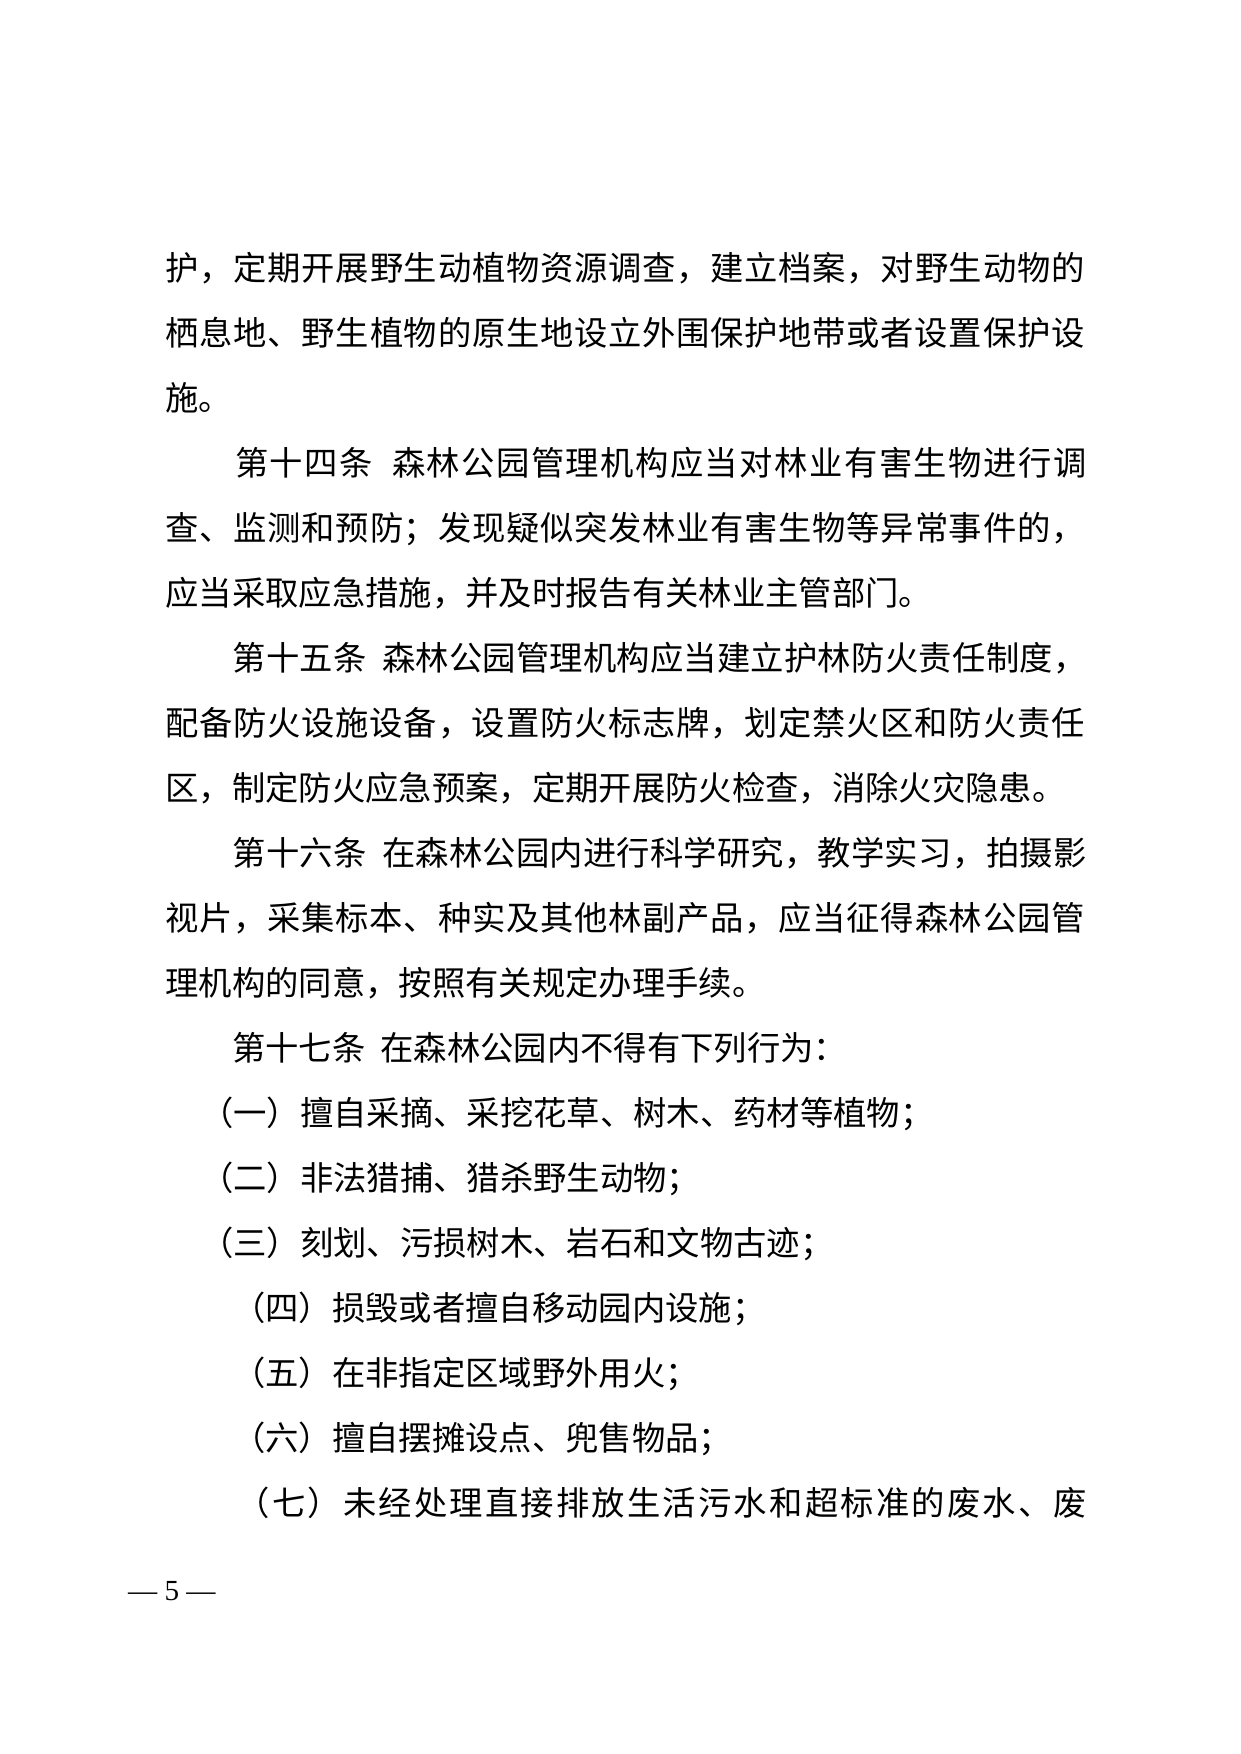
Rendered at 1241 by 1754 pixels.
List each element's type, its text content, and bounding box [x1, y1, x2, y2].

text 第十五条 森林公园管理机构应当建立护林防火责任制度，配备防火设施设备，设置防火标志牌，划定禁火区和防火责任区，制定防火应急预案，定期开展防火检查，消除火灾隐患。 [165, 623, 1087, 818]
text （二）非法猎捕、猎杀野生动物； [165, 1143, 1087, 1208]
text 第十六条 在森林公园内进行科学研究，教学实习，拍摄影视片，采集标本、种实及其他林副产品，应当征得森林公园管理机构的同意，按照有关规定办理手续。 [165, 818, 1087, 1013]
text （六）擅自摆摊设点、兜售物品； [165, 1403, 1087, 1468]
text 第十七条 在森林公园内不得有下列行为： [165, 1013, 1087, 1078]
text （五）在非指定区域野外用火； [165, 1338, 1087, 1403]
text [165, 233, 1087, 428]
text （四）损毁或者擅自移动园内设施； [165, 1273, 1087, 1338]
text 第十四条 森林公园管理机构应当对林业有害生物进行调查、监测和预防；发现疑似突发林业有害生物等异常事件的，应当采取应急措施，并及时报告有关林业主管部门。 [165, 428, 1087, 623]
text （一）擅自采摘、采挖花草、树木、药材等植物； [165, 1078, 1087, 1143]
text （三）刻划、污损树木、岩石和文物古迹； [165, 1208, 1087, 1273]
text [165, 1468, 1087, 1533]
